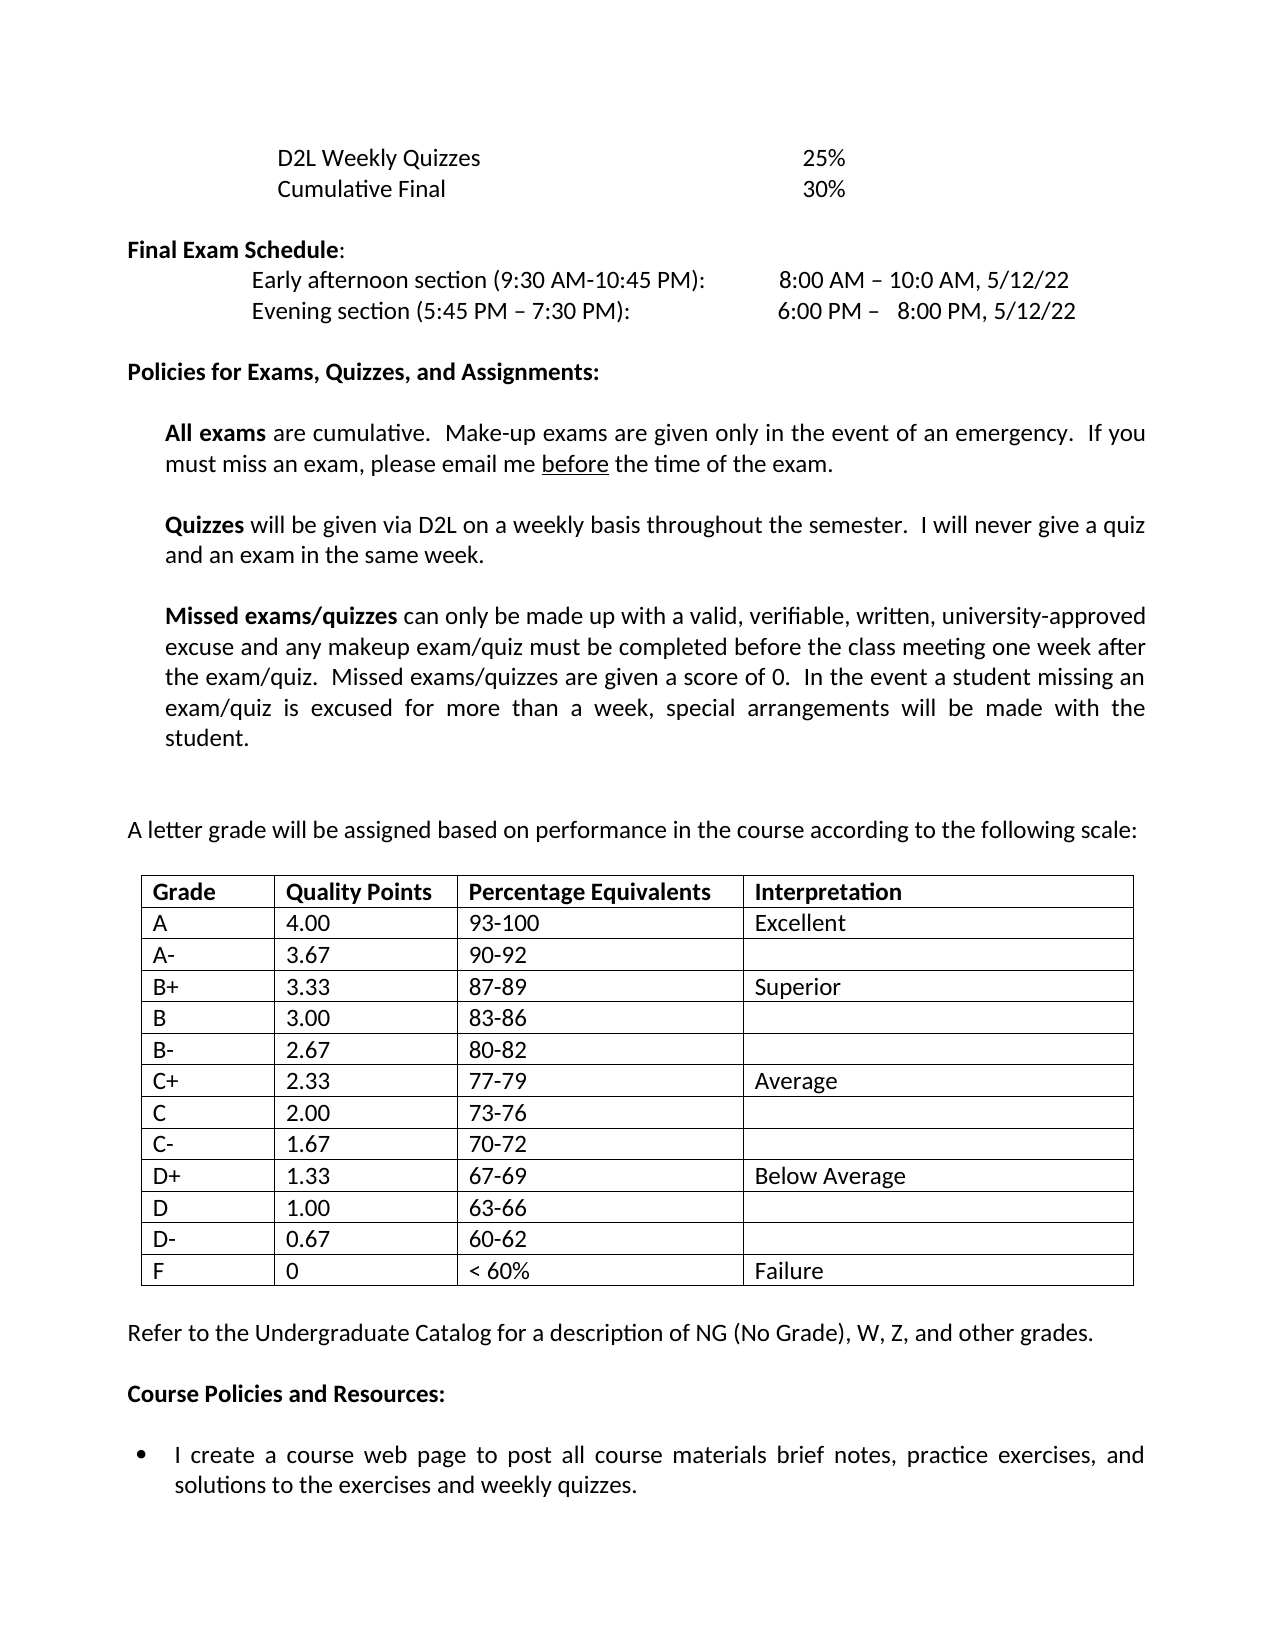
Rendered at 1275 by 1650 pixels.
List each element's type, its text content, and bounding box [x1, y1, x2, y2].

table_cell 83-86 [458, 1002, 743, 1033]
table_cell Failure [744, 1255, 1133, 1285]
table_header Quality Points [275, 876, 457, 907]
table_header Interpretation [744, 876, 1133, 907]
table_cell 1.00 [275, 1192, 457, 1222]
list I create a course web page to post all course materials brief notes, practice exercises, and solutions to the exercises and weekly quizzes. [137, 1439, 1147, 1500]
text A letter grade will be assigned based on performance in the course according to the following scale: [127, 814, 1147, 844]
table_header Percentage Equivalents [458, 876, 743, 907]
table_cell [744, 1192, 1133, 1222]
table_cell [744, 1034, 1133, 1064]
table_cell A [142, 908, 274, 938]
text Quizzes will be given via D2L on a weekly basis throughout the semester. I will never give a quiz and an exam in the same week. [52, 509, 1147, 570]
text All exams are cumulative. Make-up exams are given only in the event of an emergency. If you must miss an exam, please email me before the time of the exam. [52, 417, 1147, 478]
table_cell C- [142, 1129, 274, 1159]
table_cell 0 [275, 1255, 457, 1285]
text Evening section (5:45 PM – 7:30 PM): 6:00 PM – 8:00 PM, 5/12/22 [127, 295, 1147, 326]
table_cell B+ [142, 971, 274, 1001]
table_cell 80-82 [458, 1034, 743, 1064]
table_cell 63-66 [458, 1192, 743, 1222]
table_cell [744, 1097, 1133, 1127]
table_cell 2.33 [275, 1065, 457, 1096]
table_cell 3.00 [275, 1002, 457, 1033]
text Course Policies and Resources: [127, 1378, 1147, 1408]
text Cumulative Final 30% [277, 173, 1147, 203]
table_cell 60-62 [458, 1223, 743, 1254]
table_cell Average [744, 1065, 1133, 1096]
table_cell D+ [142, 1160, 274, 1191]
table_cell C [142, 1097, 274, 1127]
text Missed exams/quizzes can only be made up with a valid, verifiable, written, university-approved excuse and any makeup exam/quiz must be completed before the class meeting one week after the exam/quiz. Missed exams/quizzes are given a score of 0. In the event a student missing an exam/quiz is excused for more than a week, special arrangements will be made with the student. [52, 600, 1147, 753]
table_cell 0.67 [275, 1223, 457, 1254]
table_cell F [142, 1255, 274, 1285]
table_cell 93-100 [458, 908, 743, 938]
table_cell < 60% [458, 1255, 743, 1285]
table_cell Below Average [744, 1160, 1133, 1191]
text D2L Weekly Quizzes 25% [277, 142, 1147, 173]
table_cell 2.67 [275, 1034, 457, 1064]
table_cell D- [142, 1223, 274, 1254]
text Policies for Exams, Quizzes, and Assignments: [127, 356, 1147, 387]
table_cell 90-92 [458, 939, 743, 970]
table_cell [744, 1223, 1133, 1254]
table_cell [744, 939, 1133, 970]
table_cell [744, 1002, 1133, 1033]
table_cell 67-69 [458, 1160, 743, 1191]
table_cell 1.67 [275, 1129, 457, 1159]
table_cell 4.00 [275, 908, 457, 938]
table_cell Superior [744, 971, 1133, 1001]
table_cell B- [142, 1034, 274, 1064]
text Refer to the Undergraduate Catalog for a description of NG (No Grade), W, Z, and other grades. [127, 1317, 1147, 1347]
table_cell Excellent [744, 908, 1133, 938]
table_cell 3.33 [275, 971, 457, 1001]
table_cell 77-79 [458, 1065, 743, 1096]
table_cell [744, 1129, 1133, 1159]
table_cell C+ [142, 1065, 274, 1096]
table_cell 73-76 [458, 1097, 743, 1127]
text Final Exam Schedule: [127, 234, 1147, 264]
table_cell A- [142, 939, 274, 970]
table_cell D [142, 1192, 274, 1222]
table_header Grade [142, 876, 274, 907]
text Early afternoon section (9:30 AM-10:45 PM): 8:00 AM – 10:0 AM, 5/12/22 [127, 264, 1147, 295]
table_cell 3.67 [275, 939, 457, 970]
table_cell 87-89 [458, 971, 743, 1001]
table_cell B [142, 1002, 274, 1033]
table_cell 2.00 [275, 1097, 457, 1127]
table_cell 1.33 [275, 1160, 457, 1191]
table_cell 70-72 [458, 1129, 743, 1159]
